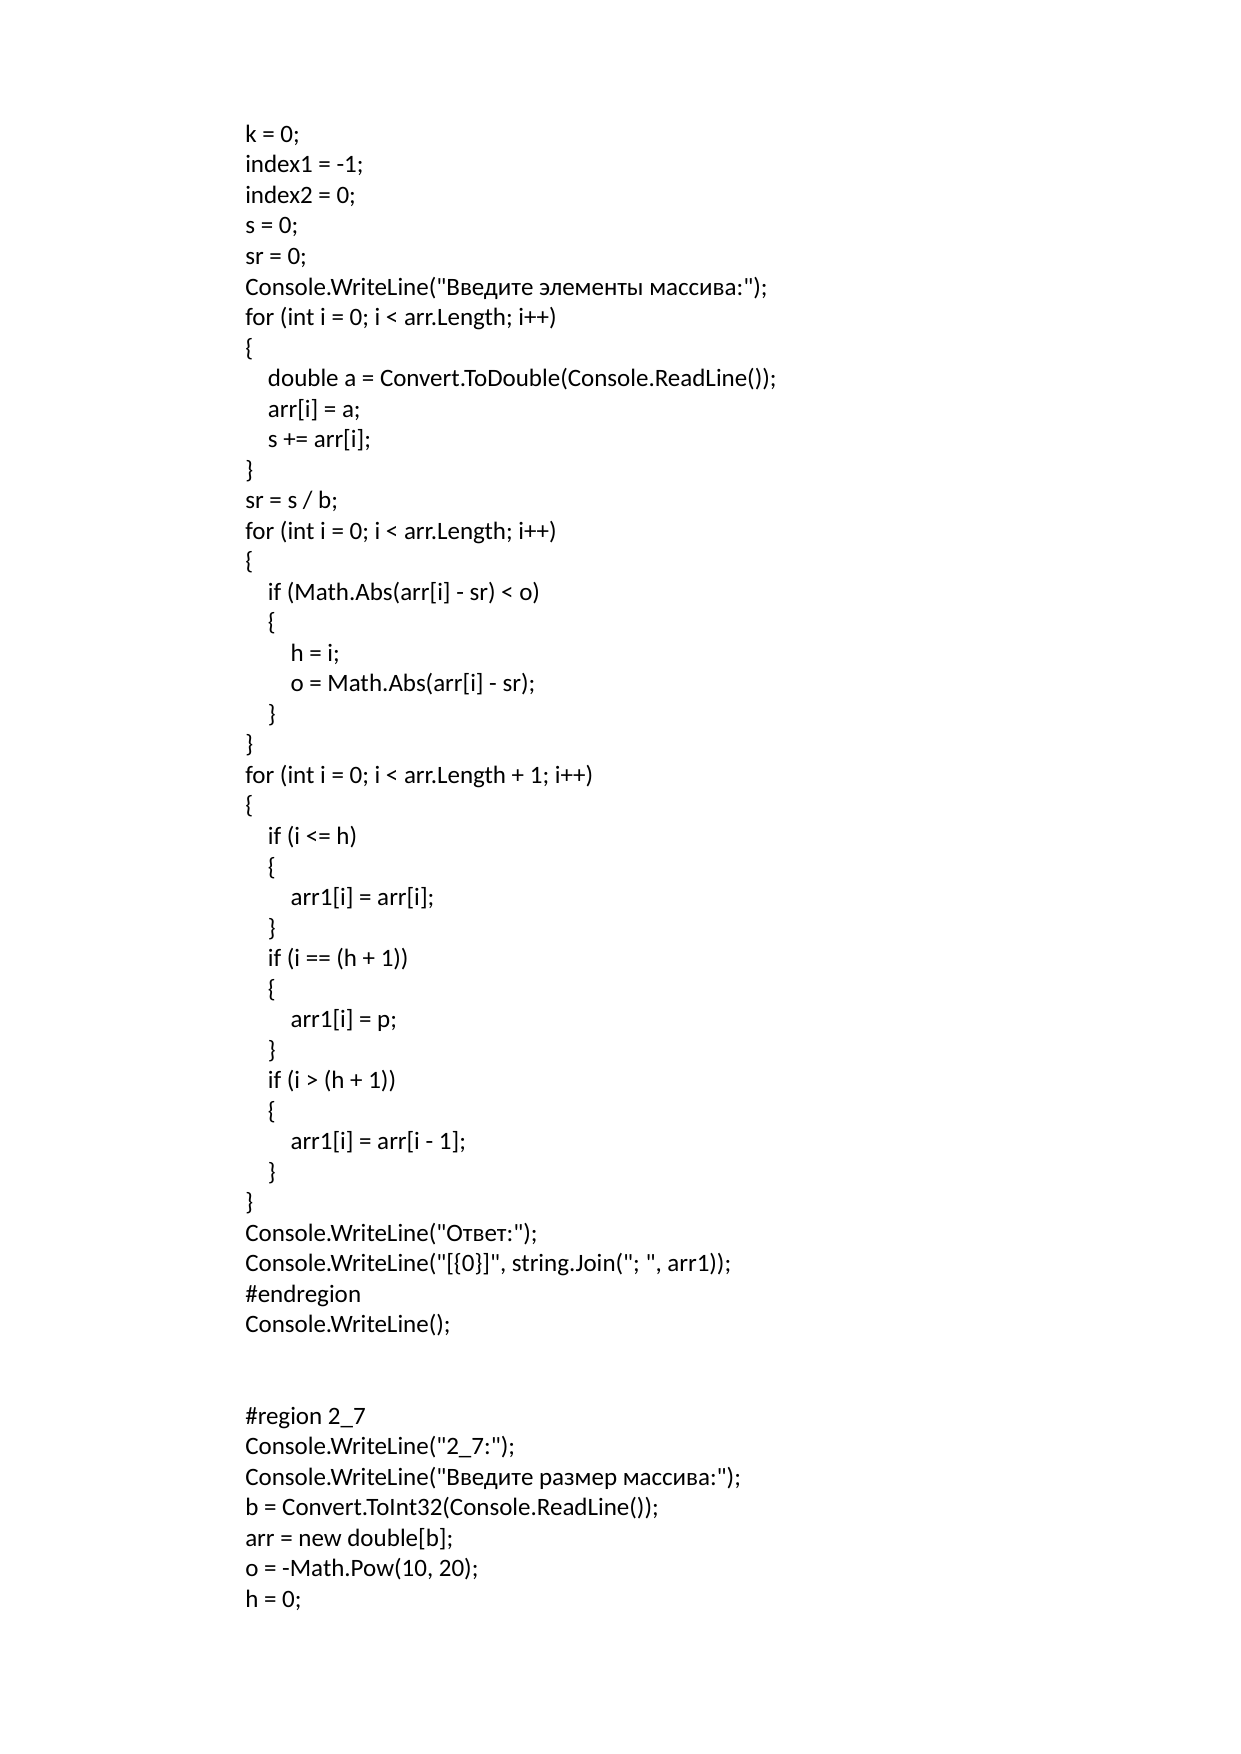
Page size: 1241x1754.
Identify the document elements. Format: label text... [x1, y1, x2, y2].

text sr = s / b; [177, 484, 1152, 515]
text Console.WriteLine("Введите размер массива:"); [177, 1461, 1152, 1492]
text } [177, 1034, 1152, 1064]
text o = Math.Abs(arr[i] - sr); [177, 667, 1152, 698]
text { [177, 973, 1152, 1003]
text Console.WriteLine(); [177, 1308, 1152, 1339]
text { [177, 545, 1152, 576]
text b = Convert.ToInt32(Console.ReadLine()); [177, 1492, 1152, 1522]
text for (int i = 0; i < arr.Length + 1; i++) [177, 759, 1152, 789]
text arr1[i] = arr[i]; [177, 881, 1152, 912]
text } [177, 912, 1152, 942]
text index2 = 0; [177, 179, 1152, 210]
text k = 0; [177, 118, 1152, 149]
text o = -Math.Pow(10, 20); [177, 1553, 1152, 1583]
text } [177, 698, 1152, 728]
text if (Math.Abs(arr[i] - sr) < o) [177, 576, 1152, 606]
text { [177, 606, 1152, 637]
text double a = Convert.ToDouble(Console.ReadLine()); [177, 362, 1152, 393]
text { [177, 332, 1152, 362]
text arr[i] = a; [177, 393, 1152, 423]
text Console.WriteLine("2_7:"); [177, 1431, 1152, 1461]
text } [177, 728, 1152, 759]
text if (i == (h + 1)) [177, 942, 1152, 973]
text h = 0; [177, 1583, 1152, 1614]
text Console.WriteLine("Ответ:"); [177, 1217, 1152, 1247]
text arr1[i] = arr[i - 1]; [177, 1125, 1152, 1156]
text s += arr[i]; [177, 423, 1152, 454]
text } [177, 1156, 1152, 1186]
text { [177, 1095, 1152, 1125]
text Console.WriteLine("[{0}]", string.Join("; ", arr1)); [177, 1247, 1152, 1278]
text } [177, 454, 1152, 484]
text #endregion [177, 1278, 1152, 1308]
text { [177, 789, 1152, 820]
text arr1[i] = p; [177, 1003, 1152, 1034]
text #region 2_7 [177, 1400, 1152, 1431]
text for (int i = 0; i < arr.Length; i++) [177, 301, 1152, 332]
text sr = 0; [177, 240, 1152, 271]
text if (i <= h) [177, 820, 1152, 851]
text s = 0; [177, 210, 1152, 240]
text arr = new double[b]; [177, 1522, 1152, 1553]
text if (i > (h + 1)) [177, 1064, 1152, 1095]
text Console.WriteLine("Введите элементы массива:"); [177, 271, 1152, 301]
text h = i; [177, 637, 1152, 667]
text for (int i = 0; i < arr.Length; i++) [177, 515, 1152, 545]
text index1 = -1; [177, 149, 1152, 179]
text } [177, 1186, 1152, 1217]
text { [177, 851, 1152, 881]
